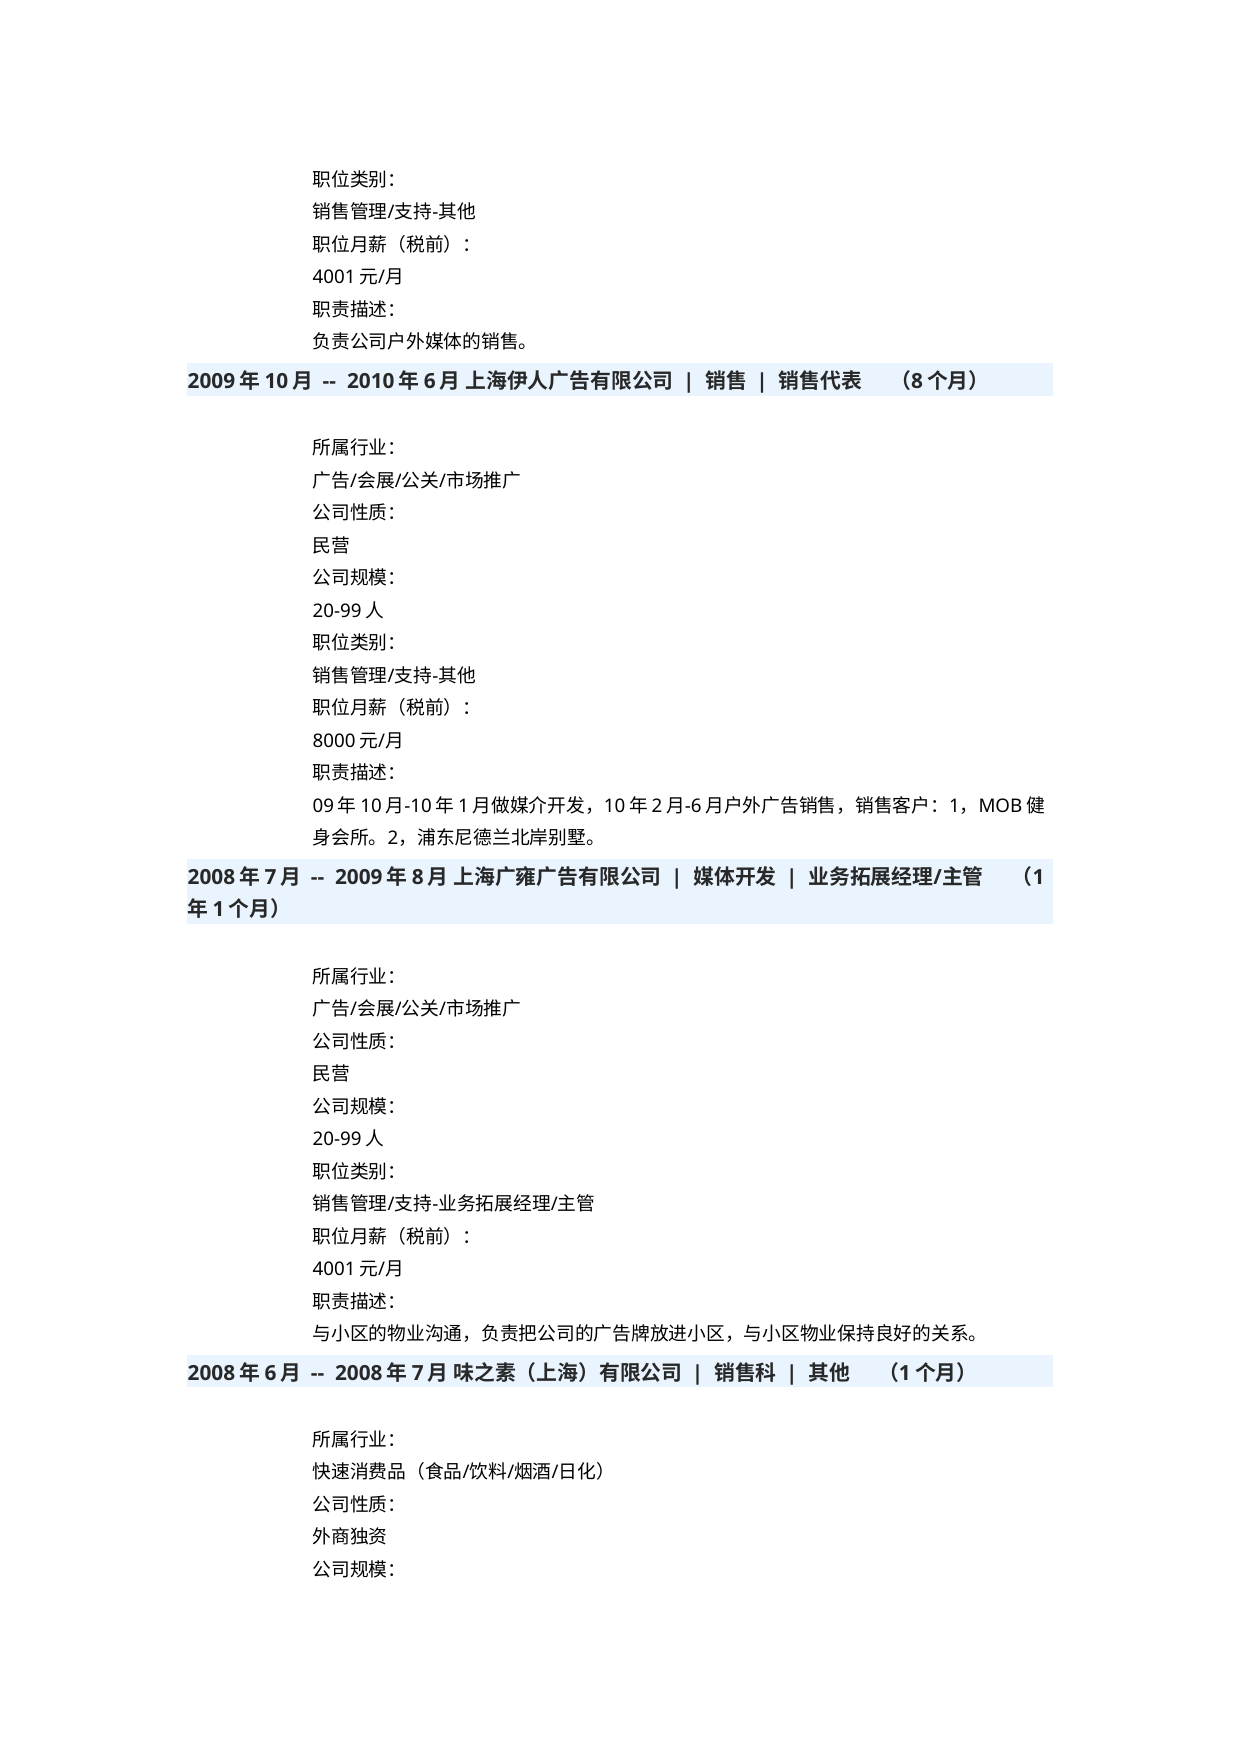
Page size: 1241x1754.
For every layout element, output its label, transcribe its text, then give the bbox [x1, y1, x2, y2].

text 职位类别： [312, 625, 1053, 658]
text 广告/会展/公关/市场推广 [312, 991, 1053, 1024]
subtitle 2009年10月 -- 2010年6月 上海伊人广告有限公司 | 销售 | 销售代表 （8个月） [187, 363, 1053, 396]
text 职责描述： [312, 755, 1053, 788]
text 公司规模： [312, 560, 1053, 593]
text 销售管理/支持-其他 [312, 194, 1053, 227]
text 快速消费品（食品/饮料/烟酒/日化） [312, 1454, 1053, 1487]
text 销售管理/支持-业务拓展经理/主管 [312, 1186, 1053, 1219]
text 民营 [312, 1056, 1053, 1089]
text 职责描述： [312, 1284, 1053, 1316]
text 与小区的物业沟通，负责把公司的广告牌放进小区，与小区物业保持良好的关系。 [312, 1316, 1053, 1349]
text 广告/会展/公关/市场推广 [312, 463, 1053, 495]
text 职位月薪（税前）： [312, 690, 1053, 723]
text 4001元/月 [312, 259, 1053, 292]
text 民营 [312, 528, 1053, 560]
text 职位月薪（税前）： [312, 227, 1053, 259]
text 外商独资 [312, 1519, 1053, 1552]
text 公司性质： [312, 1024, 1053, 1056]
text 所属行业： [312, 959, 1053, 991]
text 8000元/月 [312, 723, 1053, 755]
text 20-99人 [312, 593, 1053, 625]
text 所属行业： [312, 430, 1053, 463]
text 销售管理/支持-其他 [312, 658, 1053, 690]
text 负责公司户外媒体的销售。 [312, 324, 1053, 357]
text 职位类别： [312, 1154, 1053, 1186]
text 所属行业： [312, 1422, 1053, 1454]
text 公司规模： [312, 1089, 1053, 1121]
text 职责描述： [312, 292, 1053, 324]
text 09年10月-10年1月做媒介开发，10年2月-6月户外广告销售，销售客户：1，MOB健身会所。2，浦东尼德兰北岸别墅。 [312, 788, 1053, 853]
text 公司规模： [312, 1552, 1053, 1584]
text 职位月薪（税前）： [312, 1219, 1053, 1251]
subtitle 2008年6月 -- 2008年7月 味之素（上海）有限公司 | 销售科 | 其他 （1个月） [187, 1355, 1053, 1387]
text 公司性质： [312, 1487, 1053, 1519]
subtitle 2008年7月 -- 2009年8月 上海广雍广告有限公司 | 媒体开发 | 业务拓展经理/主管 （1年1个月） [187, 859, 1053, 924]
text 4001元/月 [312, 1251, 1053, 1284]
text 20-99人 [312, 1121, 1053, 1154]
text 职位类别： [312, 162, 1053, 194]
text 公司性质： [312, 495, 1053, 528]
